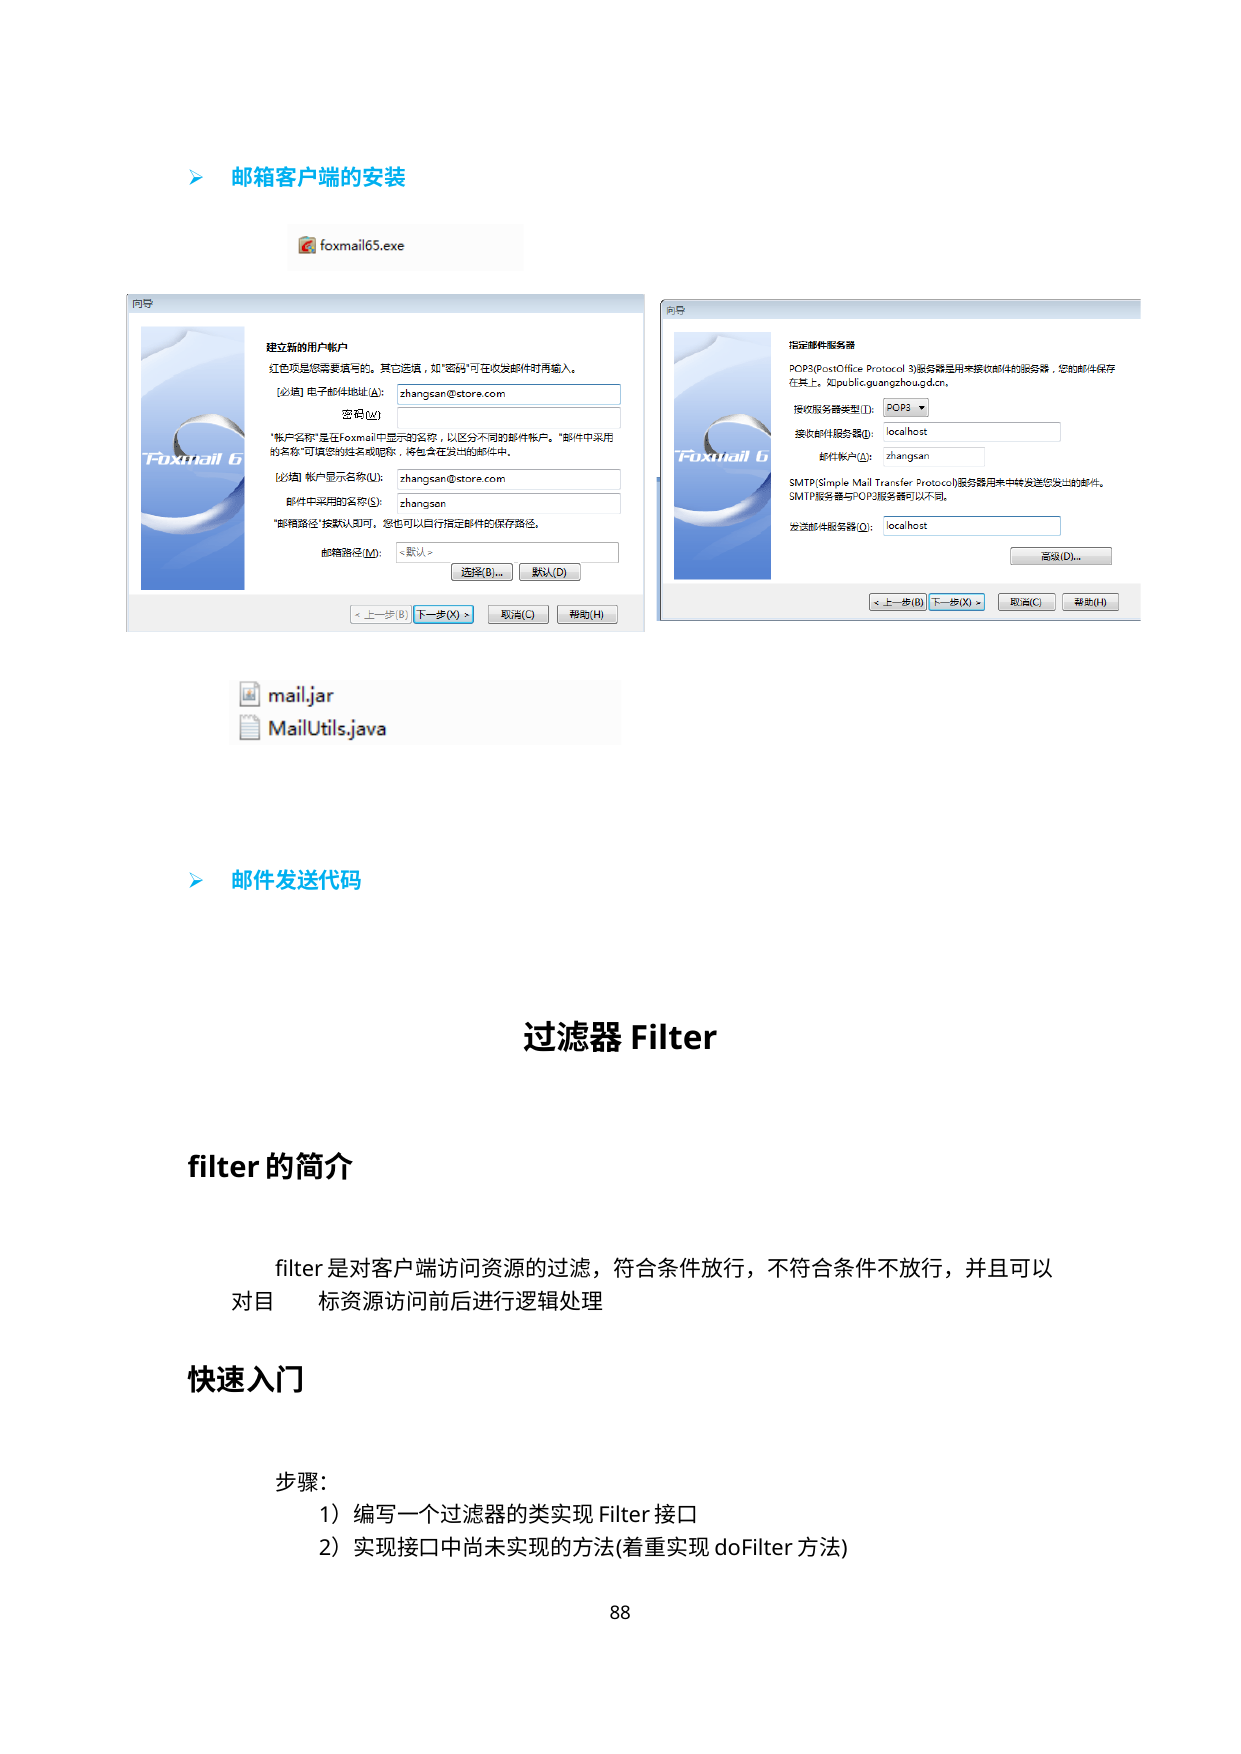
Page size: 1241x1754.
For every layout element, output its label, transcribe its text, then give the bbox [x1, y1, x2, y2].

text filter是对客户端访问资源的过滤，符合条件放行，不符合条件不放行，并且可以对目 标资源访问前后进行逻辑处理 [231, 1251, 1053, 1316]
list 实现接口中尚未实现的方法(着重实现doFilter方法) [275, 1529, 1053, 1562]
picture [287, 224, 524, 271]
picture [189, 873, 202, 881]
picture [189, 170, 202, 178]
picture [656, 297, 1141, 621]
picture [126, 294, 645, 632]
picture [229, 680, 622, 745]
subtitle 过滤器Filter [187, 1003, 1053, 1068]
subtitle 快速入门 [187, 1345, 1053, 1410]
list 编写一个过滤器的类实现Filter接口 [275, 1497, 1053, 1529]
subtitle 邮箱客户端的安装 [187, 160, 1053, 192]
subtitle filter的简介 [187, 1132, 1053, 1197]
text 步骤： [231, 1464, 1053, 1497]
